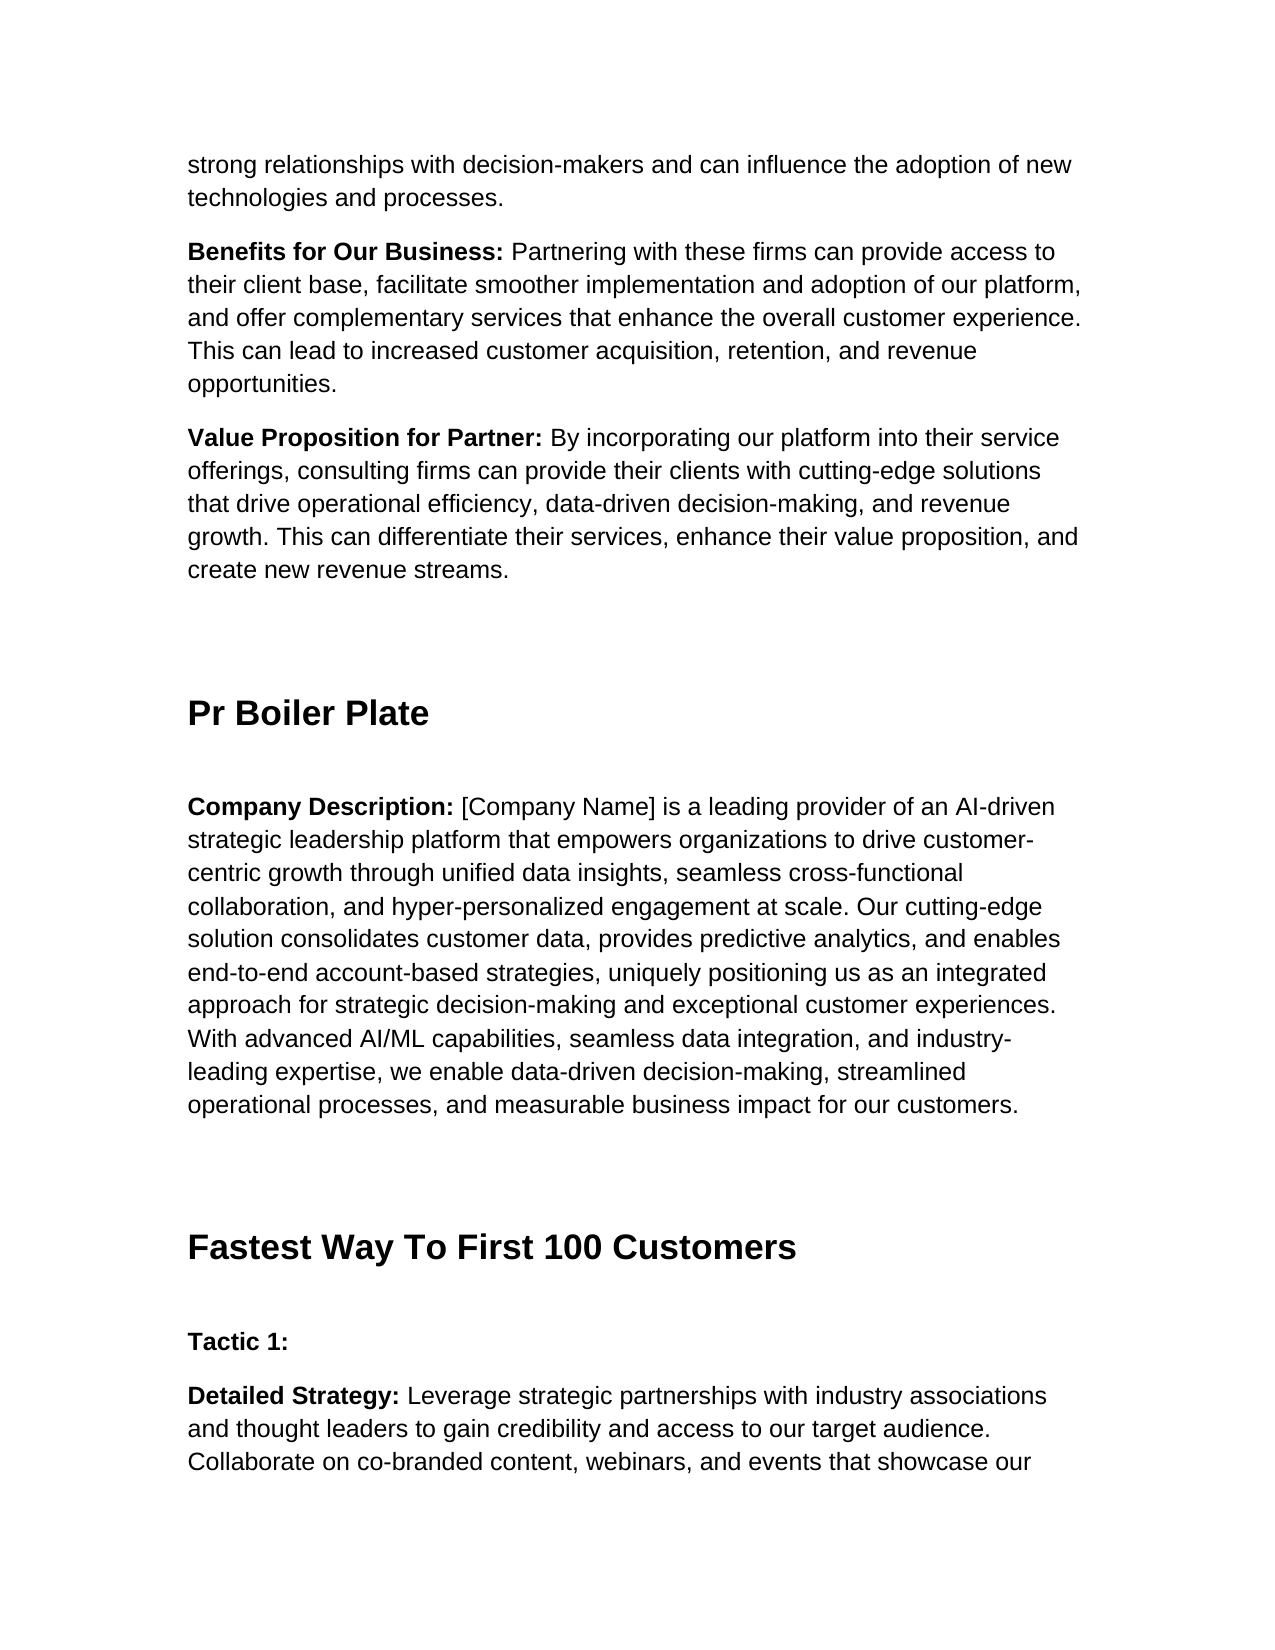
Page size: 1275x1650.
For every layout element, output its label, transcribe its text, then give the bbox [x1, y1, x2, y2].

subtitle Pr Boiler Plate [187, 692, 1087, 732]
text Benefits for Our Business: Partnering with these firms can provide access to their client base, facilitate smoother implementation and adoption of our platform, and offer complementary services that enhance the overall customer experience. This can lead to increased customer acquisition, retention, and revenue opportunities. [187, 237, 1087, 398]
text Tactic 1: [187, 1327, 1087, 1356]
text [187, 150, 1087, 212]
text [187, 1381, 1087, 1476]
text Company Description: [Company Name] is a leading provider of an AI-driven strategic leadership platform that empowers organizations to drive customer-centric growth through unified data insights, seamless cross-functional collaboration, and hyper-personalized engagement at scale. Our cutting-edge solution consolidates customer data, provides predictive analytics, and enables end-to-end account-based strategies, uniquely positioning us as an integrated approach for strategic decision-making and exceptional customer experiences. With advanced AI/ML capabilities, seamless data integration, and industry-leading expertise, we enable data-driven decision-making, streamlined operational processes, and measurable business impact for our customers. [187, 792, 1087, 1118]
text Value Proposition for Partner: By incorporating our platform into their service offerings, consulting firms can provide their clients with cutting-edge solutions that drive operational efficiency, data-driven decision-making, and revenue growth. This can differentiate their services, enhance their value proposition, and create new revenue streams. [187, 423, 1087, 584]
subtitle Fastest Way To First 100 Customers [187, 1226, 1087, 1267]
